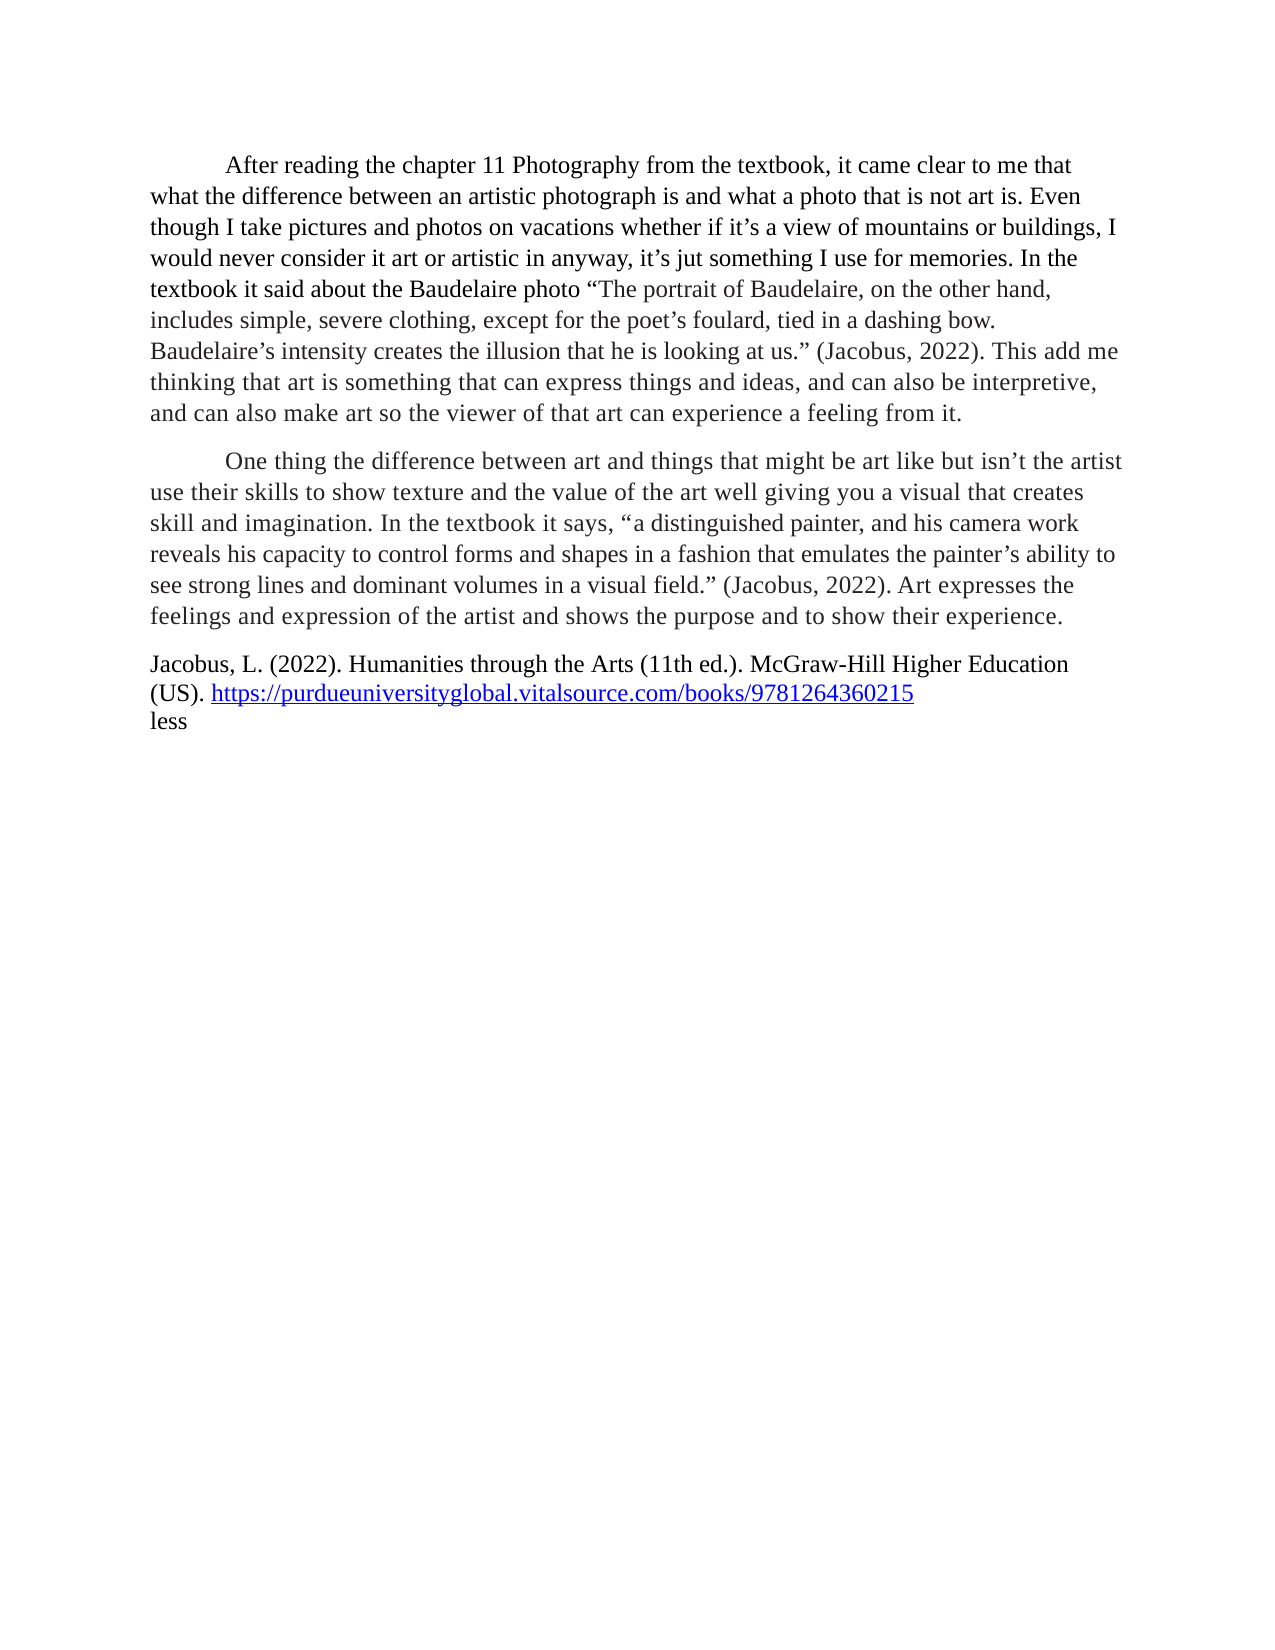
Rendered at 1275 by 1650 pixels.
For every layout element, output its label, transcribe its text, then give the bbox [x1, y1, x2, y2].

text After reading the chapter 11 Photography from the textbook, it came clear to me that what the difference between an artistic photograph is and what a photo that is not art is. Even though I take pictures and photos on vacations whether if it’s a view of mountains or buildings, I would never consider it art or artistic in anyway, it’s jut something I use for memories. In the textbook it said about the Baudelaire photo “The portrait of Baudelaire, on the other hand, includes simple, severe clothing, except for the poet’s foulard, tied in a dashing bow. Baudelaire’s intensity creates the illusion that he is looking at us.” (Jacobus, 2022). This add me thinking that art is something that can express things and ideas, and can also be interpretive, and can also make art so the viewer of that art can experience a feeling from it. [150, 150, 1125, 427]
text less [150, 706, 1125, 735]
text One thing the difference between art and things that might be art like but isn’t the artist use their skills to show texture and the value of the art well giving you a visual that creates skill and imagination. In the textbook it says, “a distinguished painter, and his camera work reveals his capacity to control forms and shapes in a fashion that emulates the painter’s ability to see strong lines and dominant volumes in a visual field.” (Jacobus, 2022). Art expresses the feelings and expression of the artist and shows the purpose and to show their experience. [150, 446, 1125, 630]
text Jacobus, L. (2022). Humanities through the Arts (11th ed.). McGraw-Hill Higher Education (US). https://purdueuniversityglobal.vitalsource.com/books/9781264360215 [150, 649, 1125, 706]
